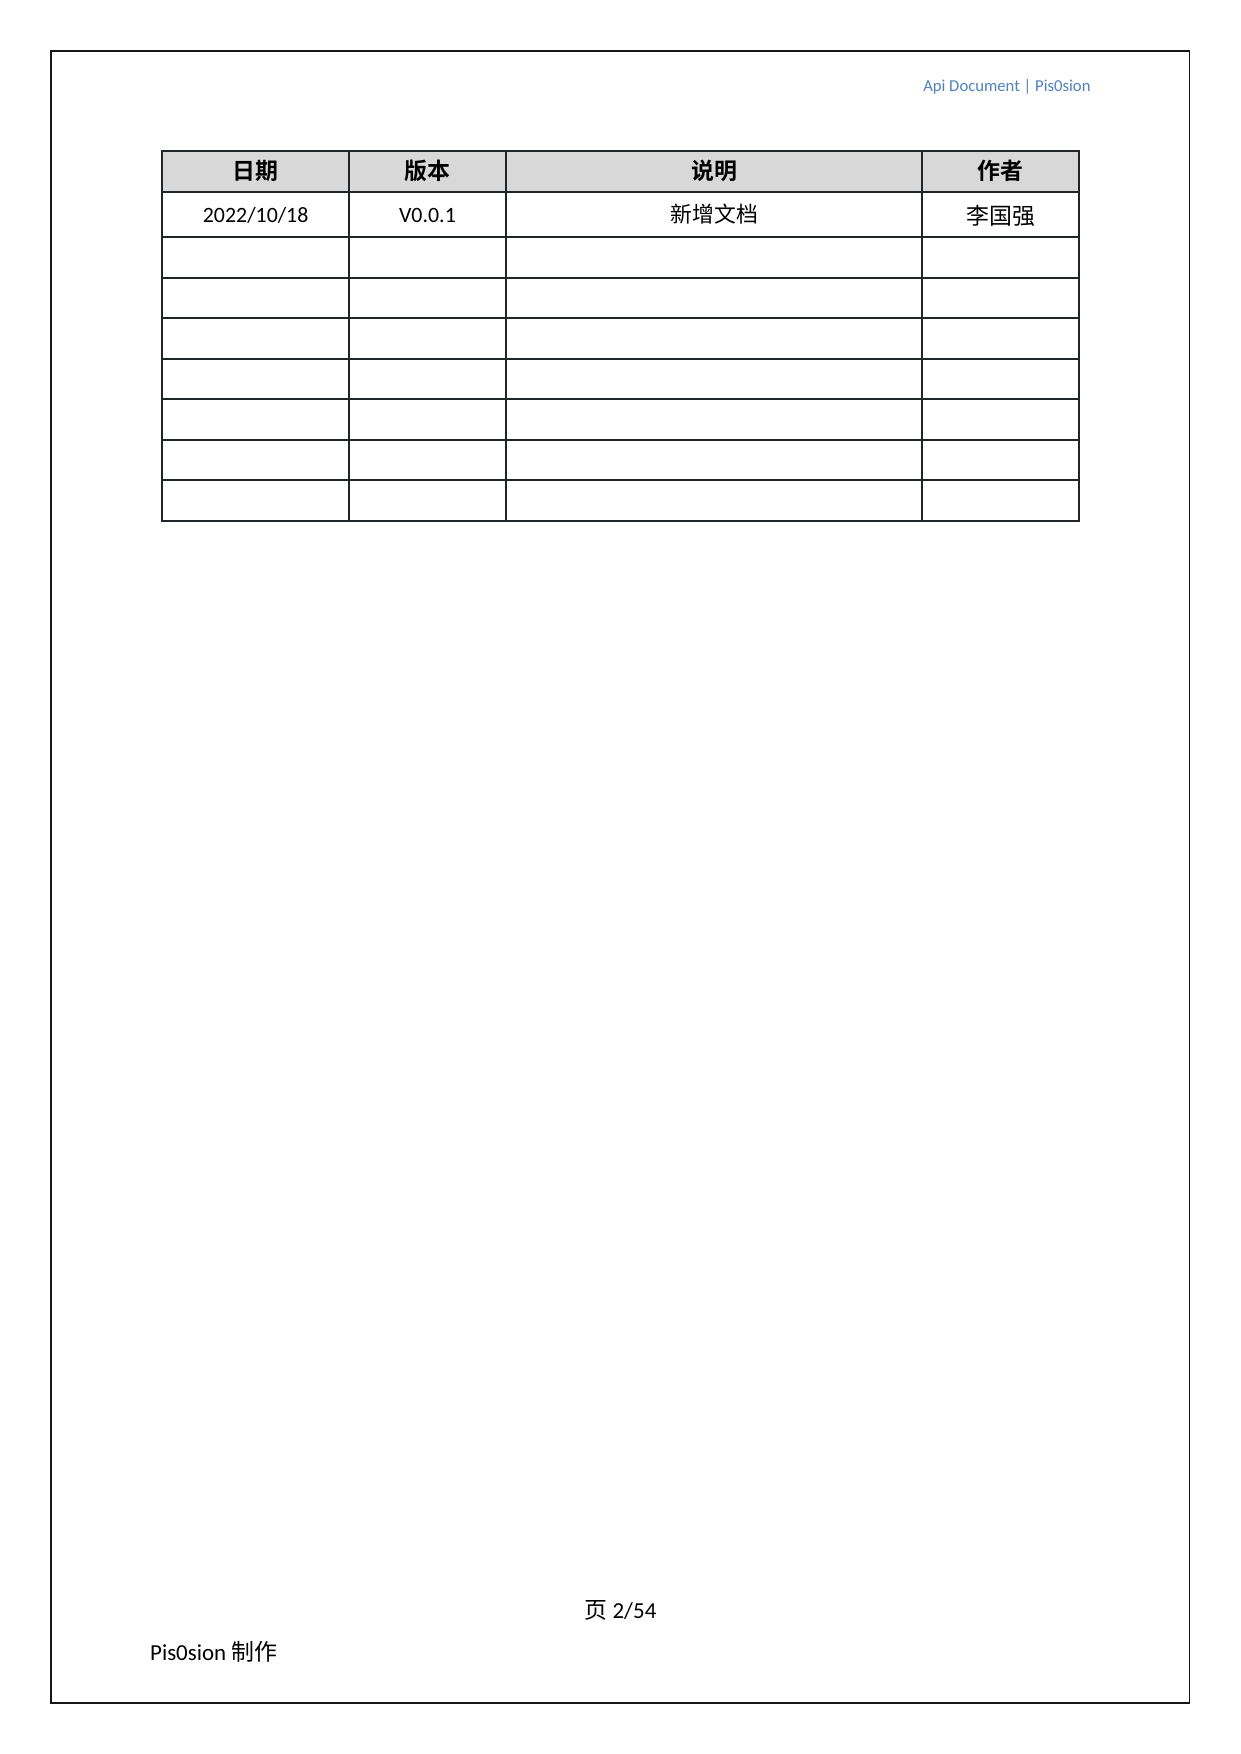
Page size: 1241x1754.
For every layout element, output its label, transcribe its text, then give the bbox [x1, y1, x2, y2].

table_cell [350, 279, 505, 317]
table_cell [163, 238, 348, 277]
table_cell [163, 481, 348, 520]
table_cell 新增文档 [507, 193, 921, 236]
table_cell [923, 360, 1078, 398]
table_cell [507, 360, 921, 398]
table_cell [923, 238, 1078, 277]
table_cell [163, 279, 348, 317]
table_cell [163, 400, 348, 439]
table_cell [350, 319, 505, 358]
table_cell [350, 400, 505, 439]
table_cell [350, 238, 505, 277]
table_cell [507, 441, 921, 479]
table_cell 2022/10/18 [163, 193, 348, 236]
table_cell [923, 441, 1078, 479]
table_cell [507, 279, 921, 317]
table_cell [350, 360, 505, 398]
table_header 版本 [350, 152, 505, 191]
table_cell [350, 441, 505, 479]
table_cell [350, 481, 505, 520]
table_header 说明 [507, 152, 921, 191]
table_header 作者 [923, 152, 1078, 191]
table_cell [923, 319, 1078, 358]
table_cell [507, 481, 921, 520]
table_cell [163, 319, 348, 358]
table_cell [507, 319, 921, 358]
table_cell [923, 279, 1078, 317]
table_cell [507, 238, 921, 277]
table_cell V0.0.1 [350, 193, 505, 236]
table_cell [507, 400, 921, 439]
table_cell 李国强 [923, 193, 1078, 236]
table_cell [163, 360, 348, 398]
table_cell [923, 481, 1078, 520]
table_header 日期 [163, 152, 348, 191]
table_cell [923, 400, 1078, 439]
table_cell [163, 441, 348, 479]
